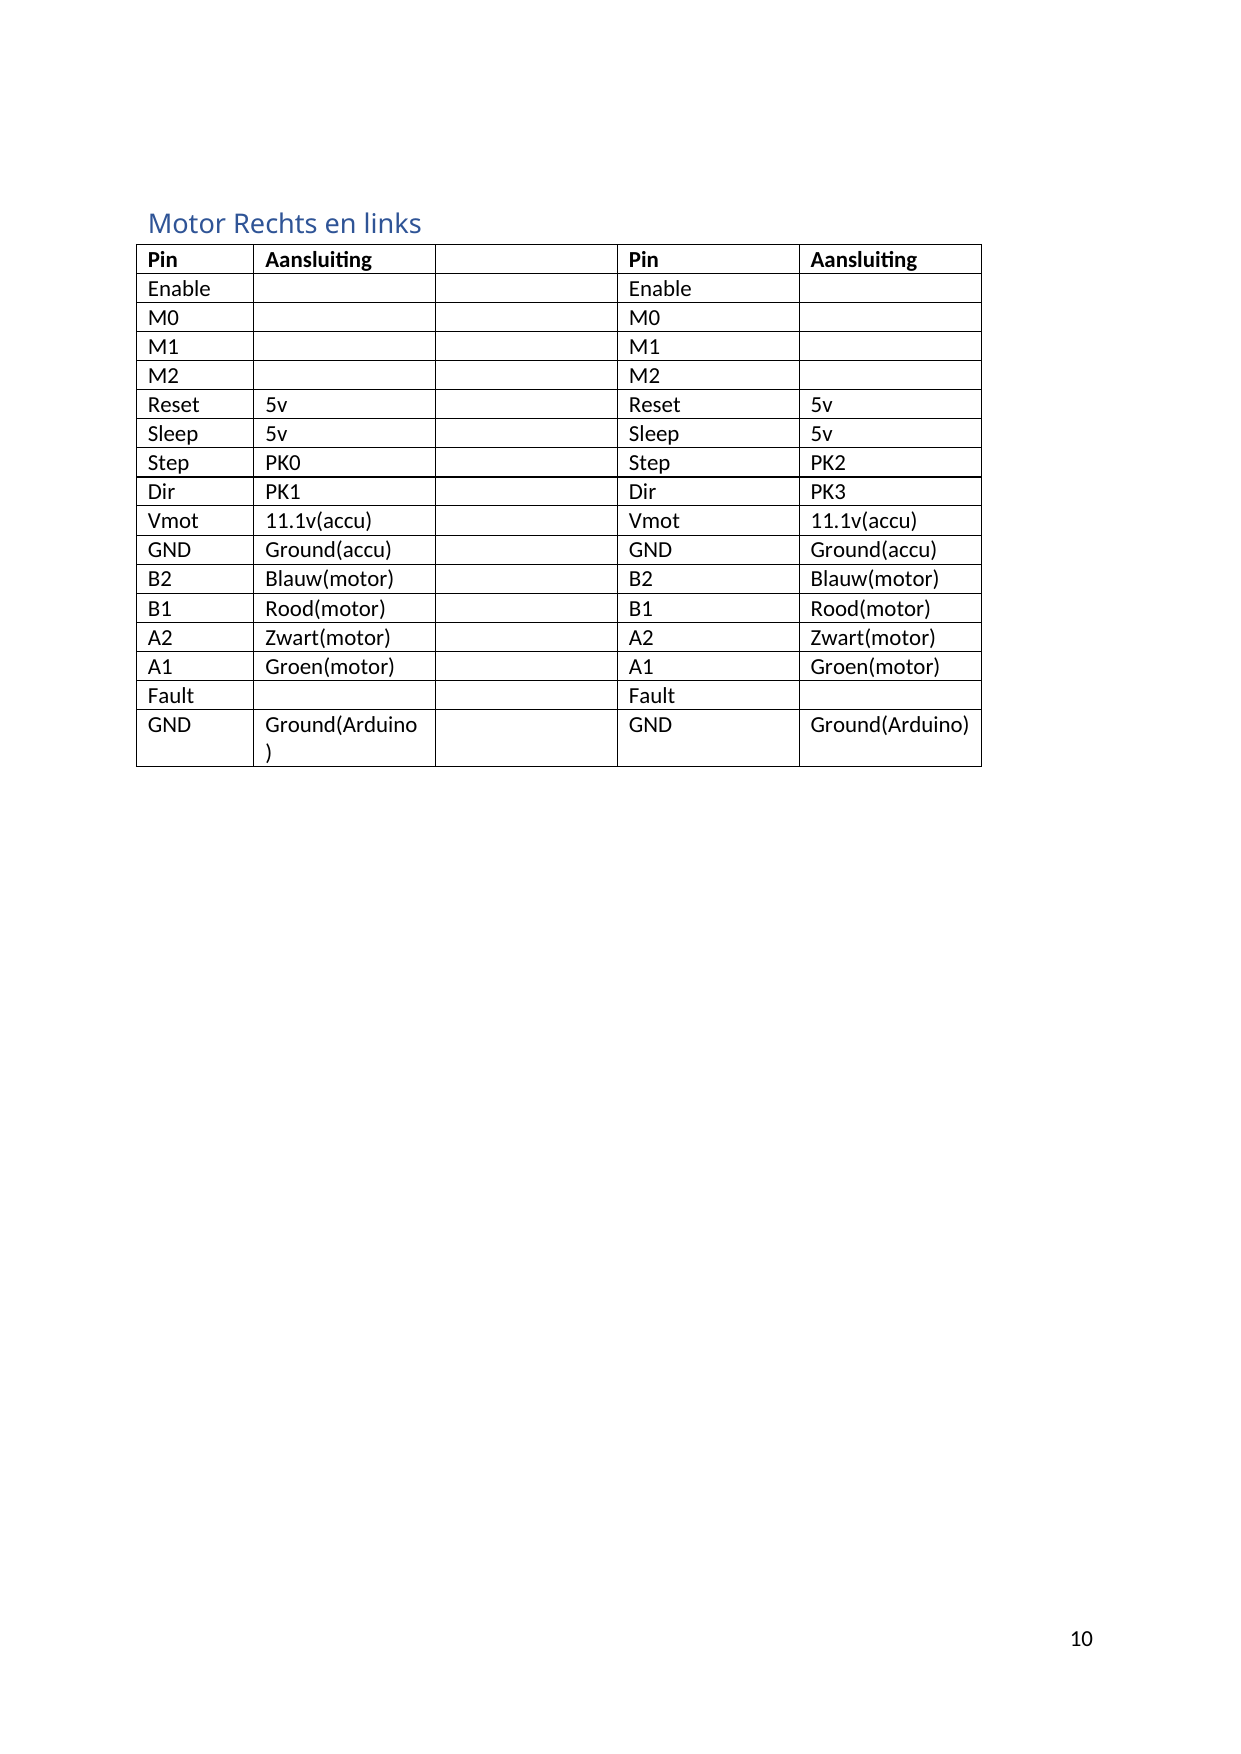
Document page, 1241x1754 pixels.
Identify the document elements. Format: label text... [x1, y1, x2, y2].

table_cell Reset [618, 390, 799, 418]
table_header Pin [137, 245, 253, 273]
table_cell GND [618, 536, 799, 563]
table_cell [800, 681, 981, 709]
table_cell [800, 274, 981, 302]
table_cell Blauw(motor) [254, 565, 435, 593]
table_cell B2 [137, 565, 253, 593]
table_cell Dir [618, 478, 799, 505]
table_cell M1 [137, 332, 253, 360]
table_cell Ground(accu) [254, 536, 435, 563]
table_cell [800, 303, 981, 331]
table_cell 5v [254, 390, 435, 418]
table_cell [436, 478, 617, 505]
table_cell [800, 361, 981, 389]
table_cell Step [137, 448, 253, 476]
table_cell [436, 710, 617, 766]
table_cell [436, 506, 617, 534]
table_cell [254, 332, 435, 360]
table_cell 11.1v(accu) [254, 506, 435, 534]
table_cell B1 [618, 594, 799, 622]
table_cell [254, 303, 435, 331]
table_cell Fault [618, 681, 799, 709]
table_cell PK2 [800, 448, 981, 476]
table_cell M0 [137, 303, 253, 331]
table_cell Zwart(motor) [800, 623, 981, 651]
table_cell B1 [137, 594, 253, 622]
table_header [436, 245, 617, 273]
table_cell Fault [137, 681, 253, 709]
table_cell Rood(motor) [800, 594, 981, 622]
table_cell PK0 [254, 448, 435, 476]
table_cell Ground(Arduino) [800, 710, 981, 766]
table_cell Groen(motor) [800, 652, 981, 680]
table_cell [436, 594, 617, 622]
table_cell Vmot [137, 506, 253, 534]
table_cell [436, 332, 617, 360]
table_cell A2 [618, 623, 799, 651]
table_cell Rood(motor) [254, 594, 435, 622]
table_cell GND [618, 710, 799, 766]
table_cell Sleep [618, 419, 799, 447]
table_cell M2 [618, 361, 799, 389]
table_cell Groen(motor) [254, 652, 435, 680]
table_cell PK3 [800, 478, 981, 505]
table_cell [254, 274, 435, 302]
table_cell Enable [618, 274, 799, 302]
table_header Aansluiting [254, 245, 435, 273]
table_header Aansluiting [800, 245, 981, 273]
table_cell [436, 303, 617, 331]
table_cell M1 [618, 332, 799, 360]
table_cell [800, 332, 981, 360]
table_cell [436, 623, 617, 651]
table_cell Reset [137, 390, 253, 418]
table_cell A1 [137, 652, 253, 680]
table_cell [254, 681, 435, 709]
table_cell [254, 361, 435, 389]
table_cell A1 [618, 652, 799, 680]
table_cell [436, 390, 617, 418]
table_cell 11.1v(accu) [800, 506, 981, 534]
subtitle Motor Rechts en links [148, 204, 1093, 241]
table_header Pin [618, 245, 799, 273]
table_cell M0 [618, 303, 799, 331]
table_cell 5v [800, 390, 981, 418]
table_cell 5v [800, 419, 981, 447]
table_cell [436, 565, 617, 593]
table_cell PK1 [254, 478, 435, 505]
table_cell [436, 274, 617, 302]
table_cell A2 [137, 623, 253, 651]
table_cell Dir [137, 478, 253, 505]
table_cell [436, 652, 617, 680]
table_cell Zwart(motor) [254, 623, 435, 651]
table_cell B2 [618, 565, 799, 593]
table_cell GND [137, 710, 253, 766]
table_cell Blauw(motor) [800, 565, 981, 593]
table_cell M2 [137, 361, 253, 389]
table_cell Step [618, 448, 799, 476]
table_cell [436, 361, 617, 389]
table_cell Enable [137, 274, 253, 302]
table_cell Sleep [137, 419, 253, 447]
table_cell Ground(Arduino) [254, 710, 435, 766]
table_cell 5v [254, 419, 435, 447]
table_cell GND [137, 536, 253, 563]
table_cell [436, 448, 617, 476]
table_cell [436, 681, 617, 709]
table_cell [436, 419, 617, 447]
table_cell Ground(accu) [800, 536, 981, 563]
table_cell Vmot [618, 506, 799, 534]
table_cell [436, 536, 617, 563]
